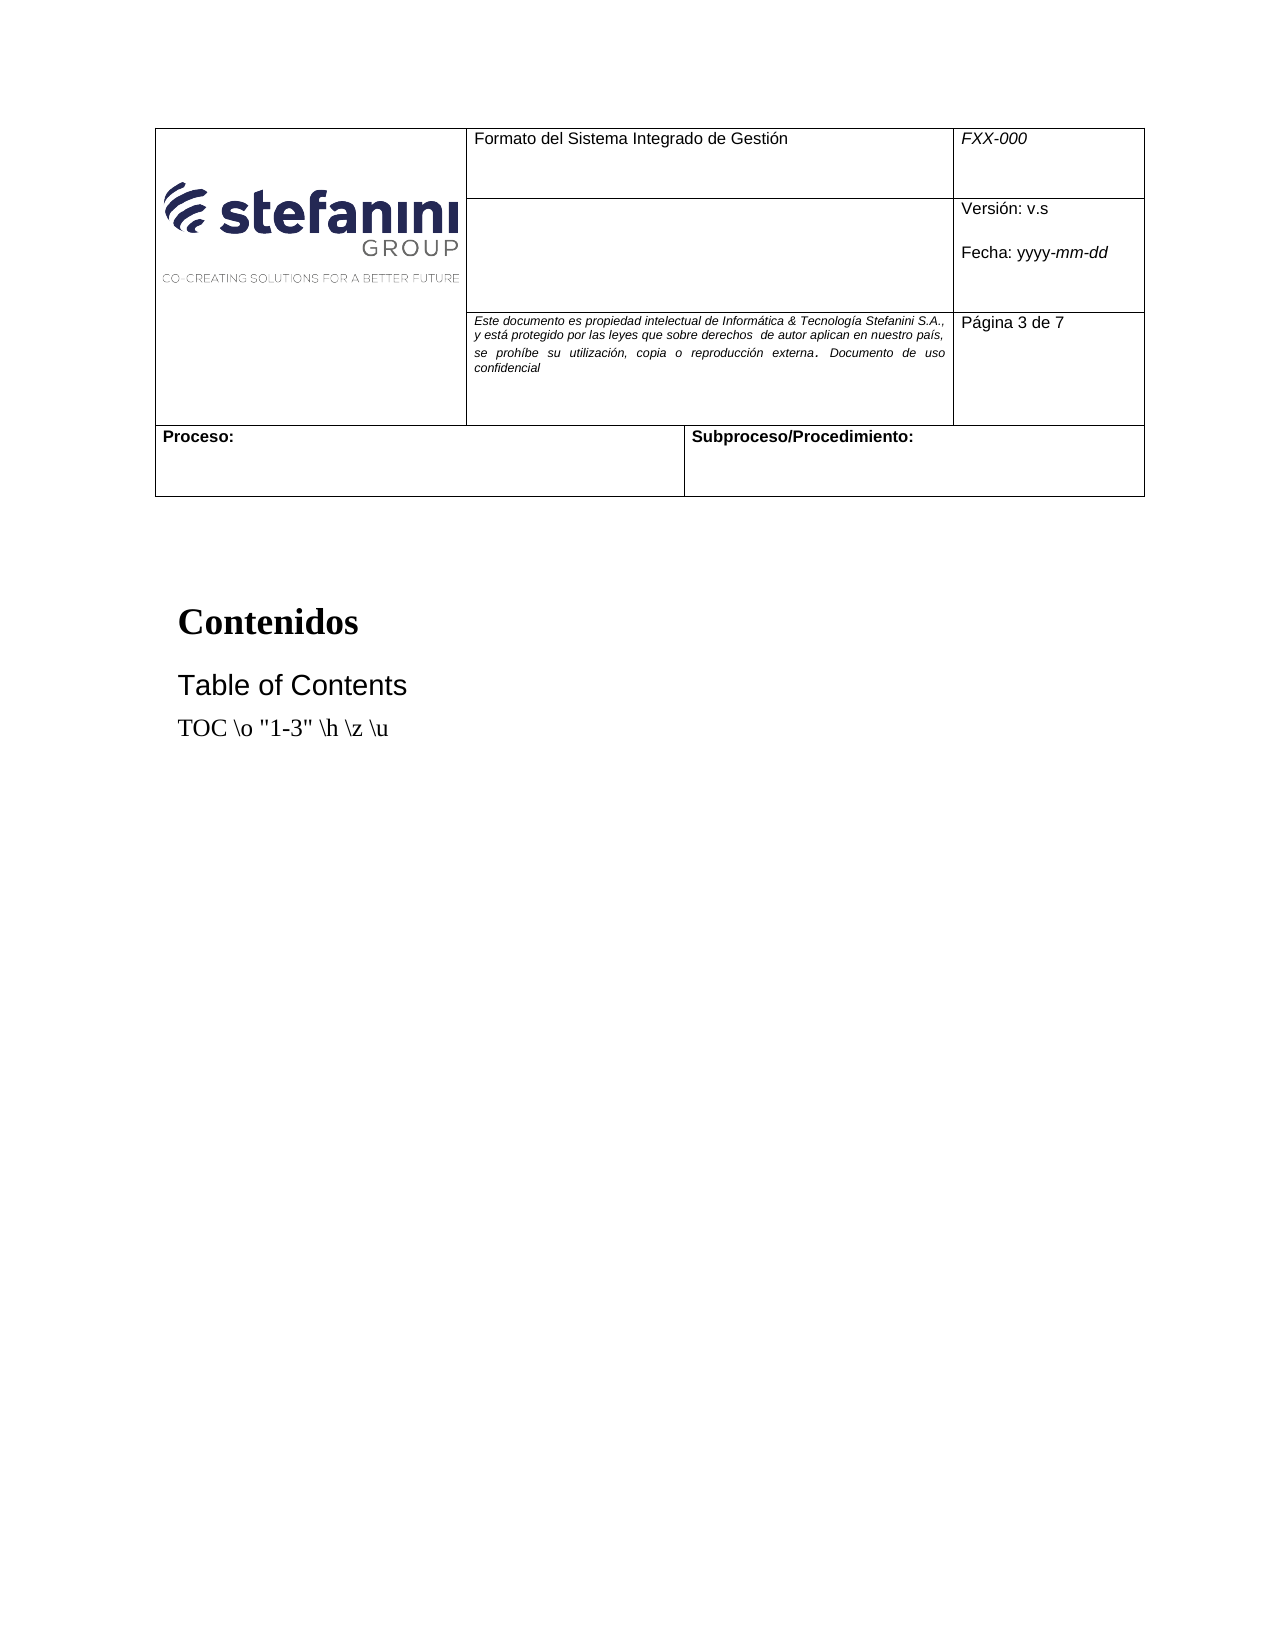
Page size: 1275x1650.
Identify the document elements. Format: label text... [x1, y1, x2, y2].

picture [162, 182, 460, 286]
subtitle Table of Contents [177, 667, 1098, 701]
subtitle Contenidos [177, 599, 1098, 642]
